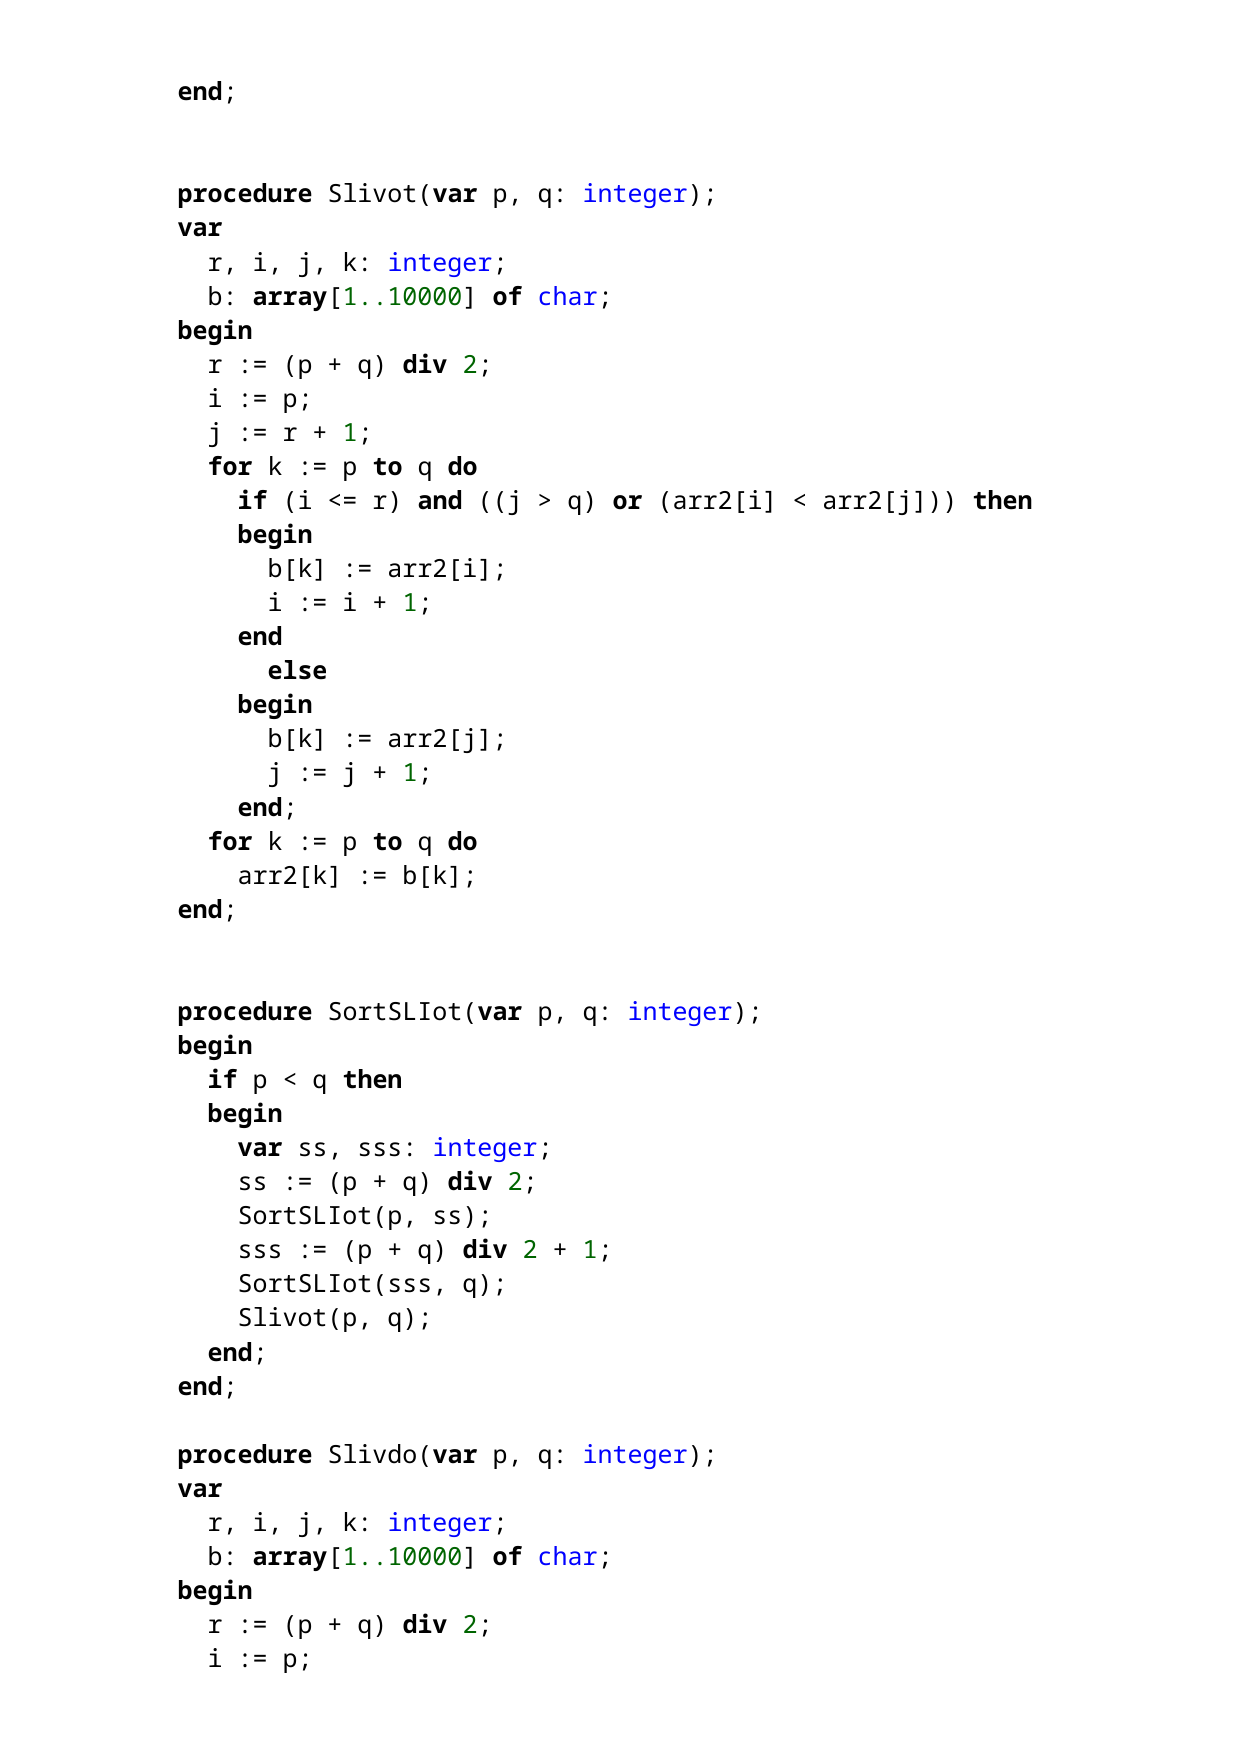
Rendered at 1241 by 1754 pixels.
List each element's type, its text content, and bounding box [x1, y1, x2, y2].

text if (i <= r) and ((j > q) or (arr2[i] < arr2[j])) then [177, 483, 1152, 517]
text j := j + 1; [177, 755, 1152, 789]
text i := p; [177, 380, 1152, 414]
text i := i + 1; [177, 585, 1152, 619]
text end; [177, 789, 1152, 823]
text j := r + 1; [177, 414, 1152, 448]
text begin [177, 687, 1152, 721]
text if p < q then [177, 1062, 1152, 1096]
text b[k] := arr2[j]; [177, 721, 1152, 755]
text end; [177, 891, 1152, 925]
text else [177, 653, 1152, 687]
text procedure Slivot(var p, q: integer); [177, 176, 1152, 210]
text var [177, 1470, 1152, 1504]
text SortSLIot(p, ss); [177, 1198, 1152, 1232]
text r := (p + q) div 2; [177, 1607, 1152, 1641]
text r, i, j, k: integer; [177, 1504, 1152, 1538]
text procedure SortSLIot(var p, q: integer); [177, 993, 1152, 1028]
text b[k] := arr2[i]; [177, 551, 1152, 585]
text begin [177, 1573, 1152, 1607]
text var ss, sss: integer; [177, 1130, 1152, 1164]
text begin [177, 1096, 1152, 1130]
text r, i, j, k: integer; [177, 244, 1152, 278]
text var [177, 210, 1152, 244]
text SortSLIot(sss, q); [177, 1266, 1152, 1300]
text arr2[k] := b[k]; [177, 857, 1152, 891]
text procedure Slivdo(var p, q: integer); [177, 1436, 1152, 1470]
text sss := (p + q) div 2 + 1; [177, 1232, 1152, 1266]
text for k := p to q do [177, 448, 1152, 483]
text end; [177, 1334, 1152, 1368]
text b: array[1..10000] of char; [177, 278, 1152, 312]
text b: array[1..10000] of char; [177, 1538, 1152, 1573]
text Slivot(p, q); [177, 1300, 1152, 1334]
text begin [177, 517, 1152, 551]
text i := p; [177, 1641, 1152, 1675]
text end [177, 619, 1152, 653]
text r := (p + q) div 2; [177, 346, 1152, 380]
text for k := p to q do [177, 823, 1152, 857]
text end; [177, 74, 1152, 108]
text begin [177, 312, 1152, 346]
text ss := (p + q) div 2; [177, 1164, 1152, 1198]
text begin [177, 1028, 1152, 1062]
text end; [177, 1368, 1152, 1402]
